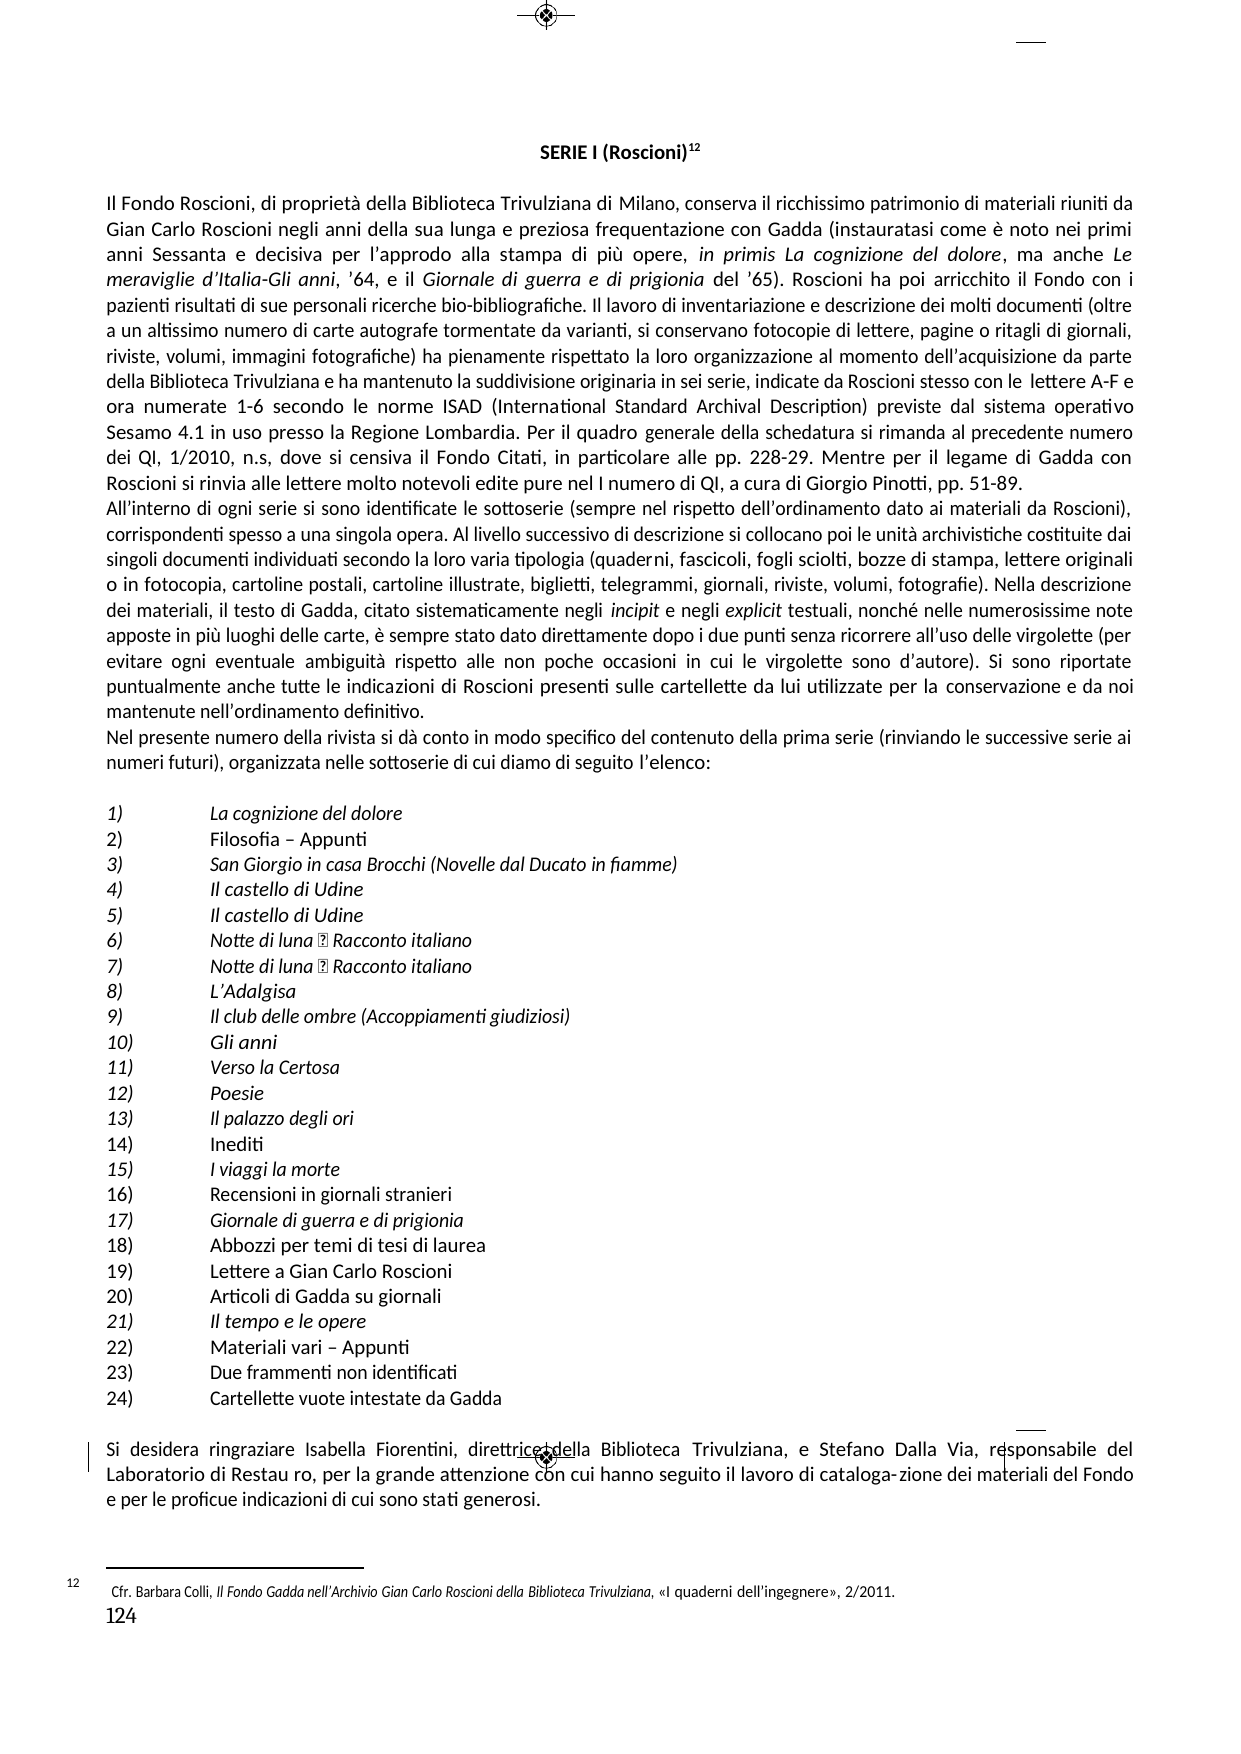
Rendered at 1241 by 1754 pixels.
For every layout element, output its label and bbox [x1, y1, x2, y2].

picture [535, 0, 557, 30]
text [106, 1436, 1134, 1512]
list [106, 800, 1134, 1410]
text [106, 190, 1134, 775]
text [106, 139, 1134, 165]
